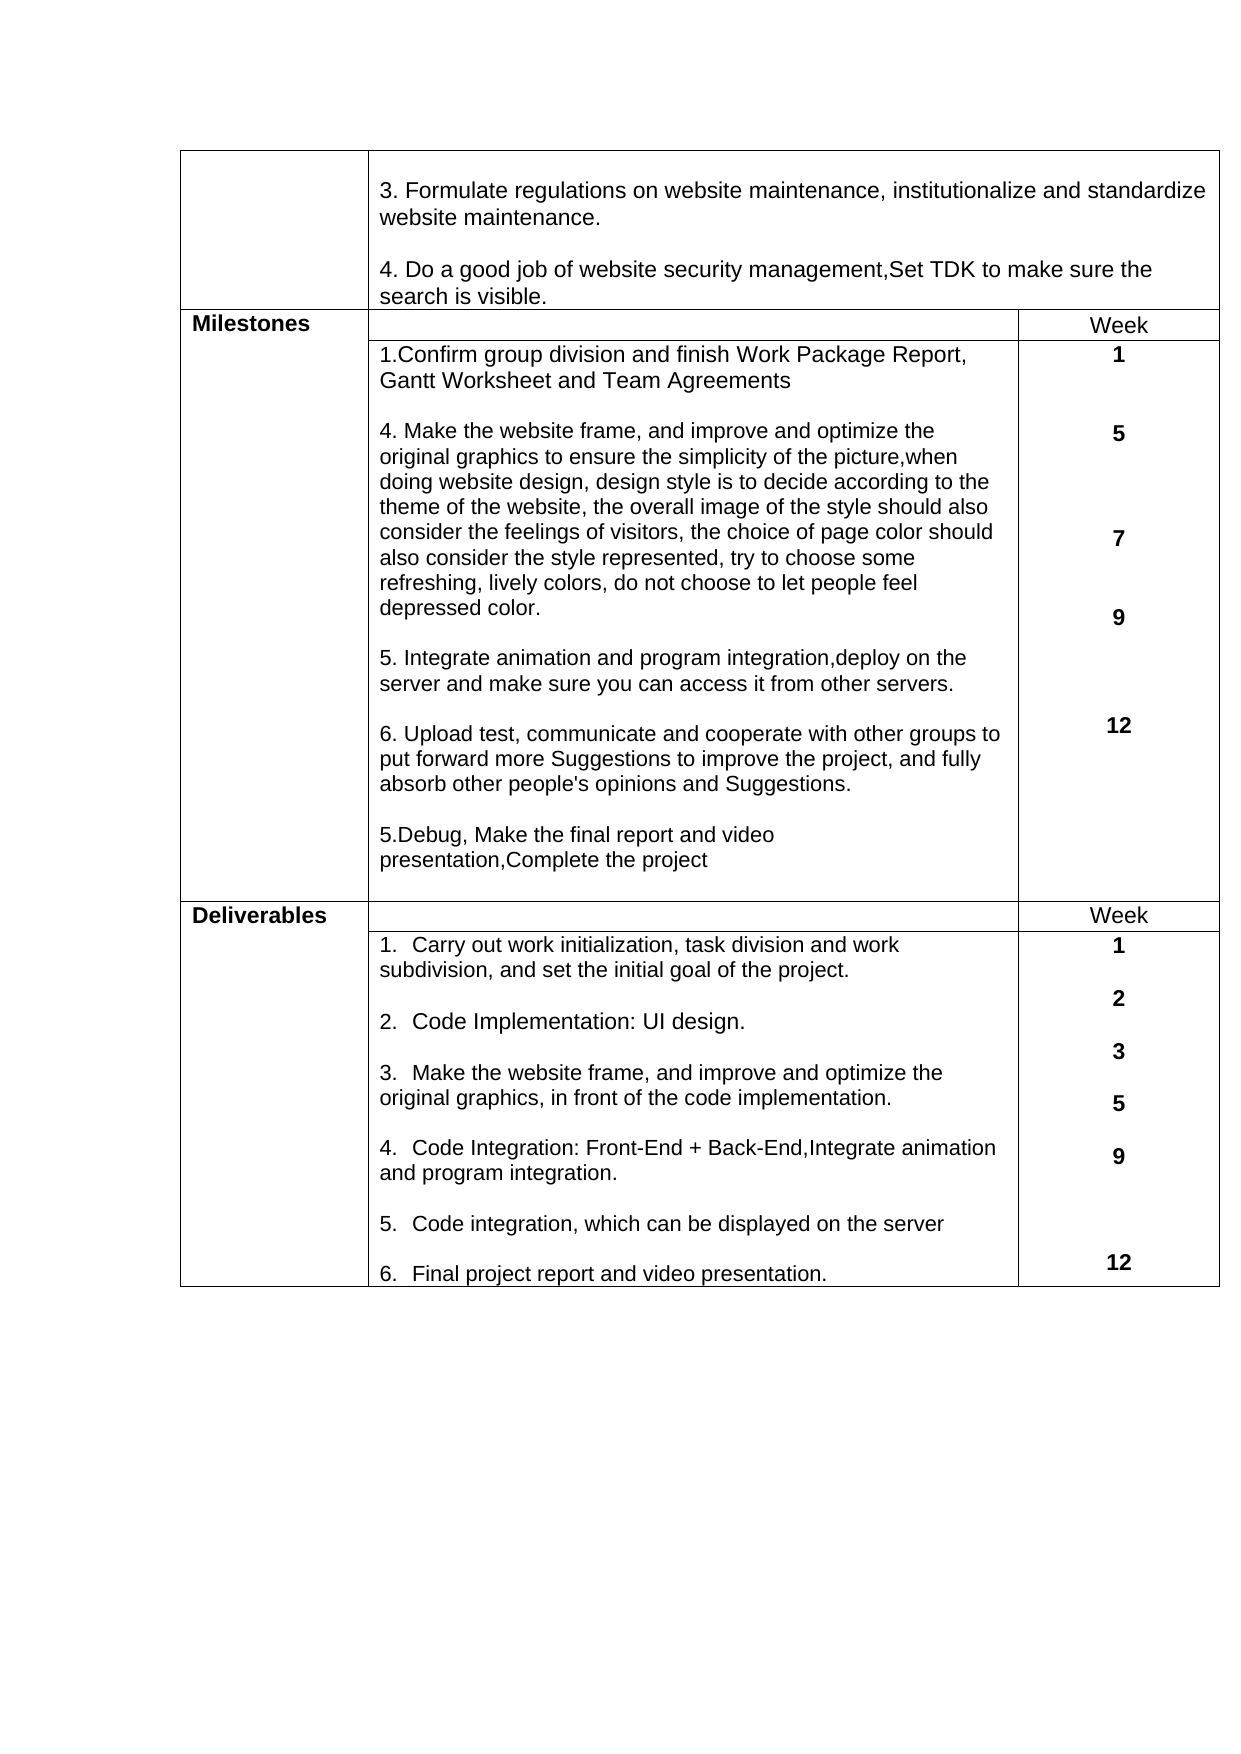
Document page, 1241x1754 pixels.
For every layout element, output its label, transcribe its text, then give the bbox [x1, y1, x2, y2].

table_cell Week [1019, 310, 1219, 339]
table_cell Week [1019, 902, 1219, 931]
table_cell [369, 151, 1219, 309]
table_cell Deliverables [181, 902, 368, 1286]
table_cell [369, 310, 1018, 339]
table_cell Milestones [181, 310, 368, 901]
table_cell 1 2 3 5 9 12 [1019, 932, 1219, 1286]
table_cell Carry out work initialization, task division and work subdivision, and set the initial goal of the project. Code Implementation: UI design. Make the website frame, and improve and optimize the original graphics, in front of the code implementation. Code Integration: Front-End + Back-End,Integrate animation and program integration. Code integration, which can be displayed on the server Final project report and video presentation. [369, 932, 1018, 1286]
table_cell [181, 151, 368, 309]
table_cell 1 5 7 9 12 [1019, 341, 1219, 901]
table_cell 1.Confirm group division and finish Work Package Report, Gantt Worksheet and Team Agreements Make the website frame, and improve and optimize the original graphics to ensure the simplicity of the picture,when doing website design, design style is to decide according to the theme of the website, the overall image of the style should also consider the feelings of visitors, the choice of page color should also consider the style represented, try to choose some refreshing, lively colors, do not choose to let people feel depressed color. Integrate animation and program integration,deploy on the server and make sure you can access it from other servers. Upload test, communicate and cooperate with other groups to put forward more Suggestions to improve the project, and fully absorb other people's opinions and Suggestions. 5.Debug, Make the final report and video presentation,Complete the project [369, 341, 1018, 901]
table_cell [369, 902, 1018, 931]
